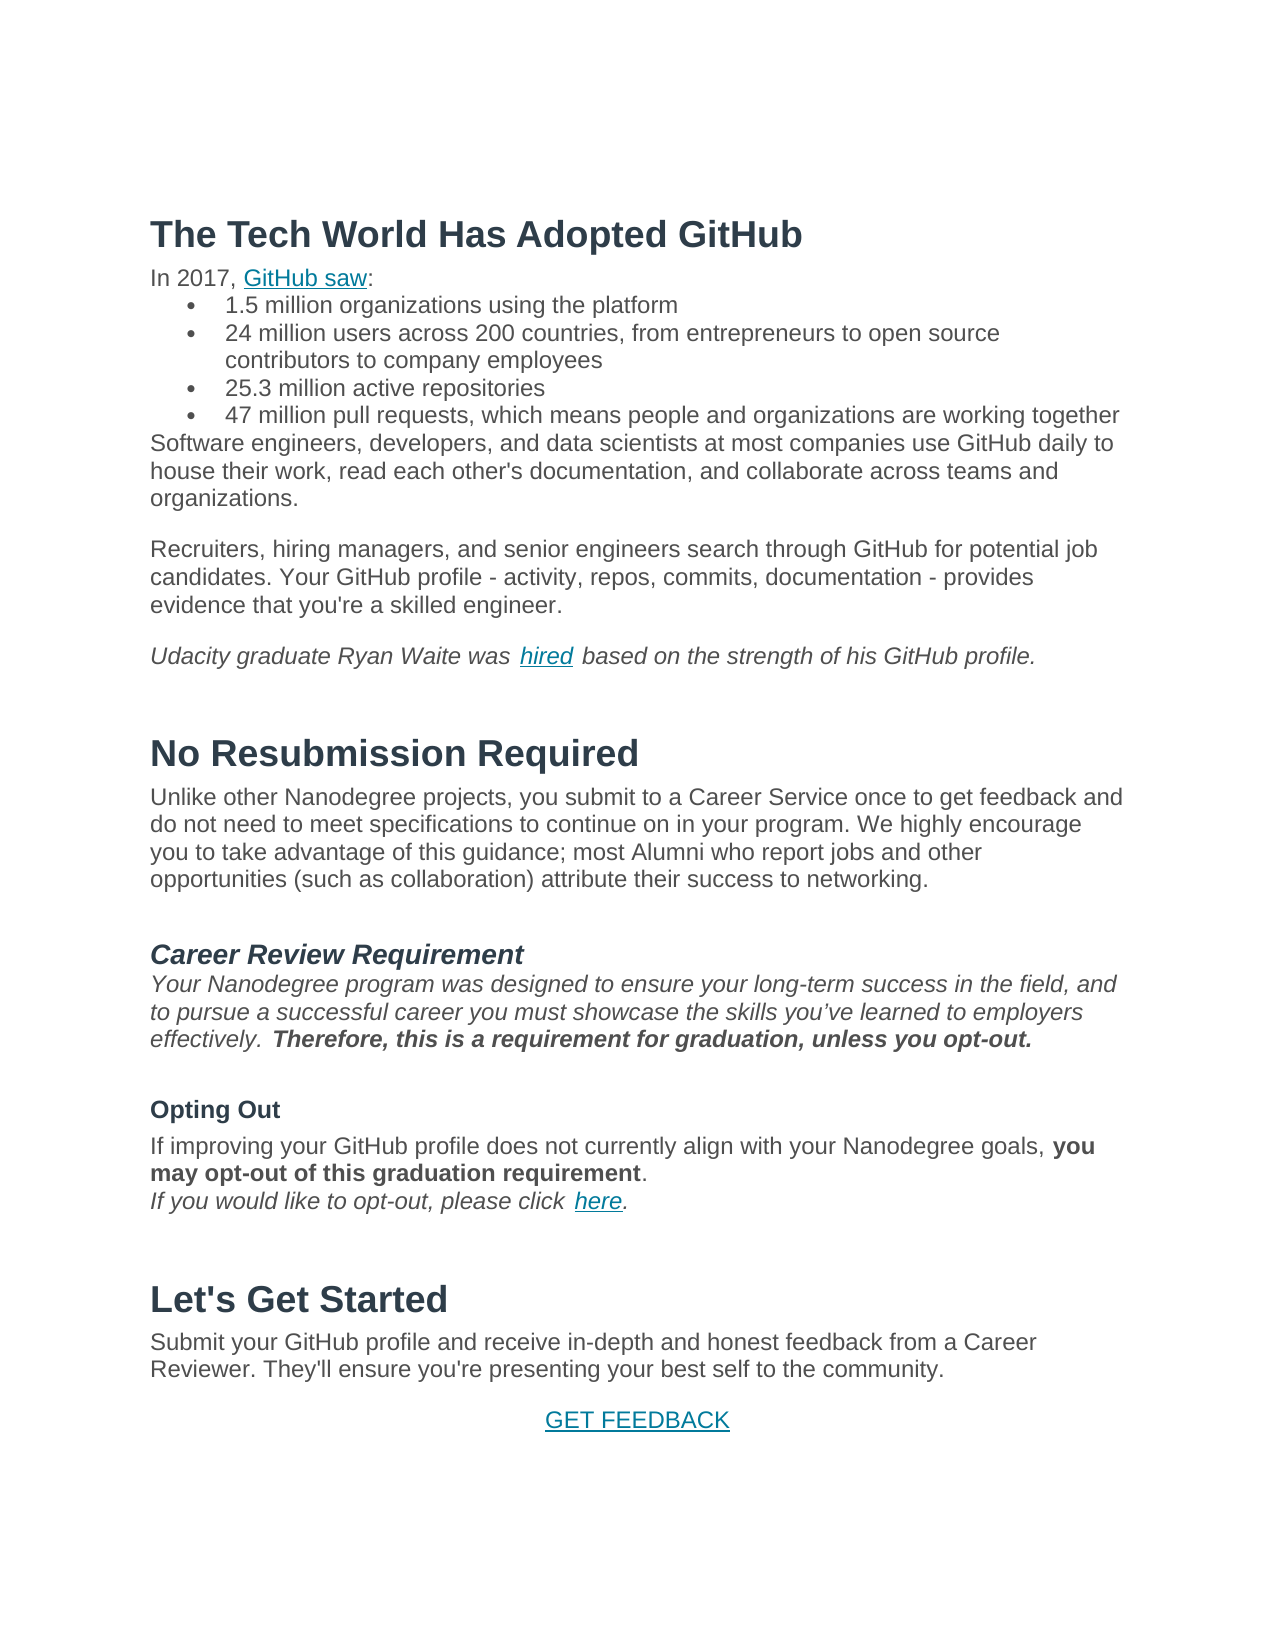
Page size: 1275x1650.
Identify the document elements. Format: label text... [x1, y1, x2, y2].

text Udacity graduate Ryan Waite was hired based on the strength of his GitHub profile. [150, 642, 1125, 669]
text Let's Get Started [150, 1277, 1125, 1320]
text The Tech World Has Adopted GitHub [150, 212, 1125, 256]
list 24 million users across 200 countries, from entrepreneurs to open source contributors to company employees [187, 319, 1125, 374]
list 47 million pull requests, which means people and organizations are working together [187, 401, 1125, 429]
text Unlike other Nanodegree projects, you submit to a Career Service once to get feedback and do not need to meet specifications to continue on in your program. We highly encourage you to take advantage of this guidance; most Alumni who report jobs and other opportunities (such as collaboration) attribute their success to networking. [150, 783, 1125, 893]
text If improving your GitHub profile does not currently align with your Nanodegree goals, you may opt-out of this graduation requirement. [150, 1132, 1125, 1187]
text Submit your GitHub profile and receive in-depth and honest feedback from a Career Reviewer. They'll ensure you're presenting your best self to the community. [150, 1328, 1125, 1383]
text Recruiters, hiring managers, and senior engineers search through GitHub for potential job candidates. Your GitHub profile - activity, repos, commits, documentation - provides evidence that you're a skilled engineer. [150, 535, 1125, 618]
list 25.3 million active repositories [187, 374, 1125, 401]
list 1.5 million organizations using the platform [187, 291, 1125, 319]
text Career Review Requirement [150, 937, 1125, 970]
text Opting Out [150, 1090, 1125, 1124]
text No Resubmission Required [150, 732, 1125, 775]
text Software engineers, developers, and data scientists at most companies use GitHub daily to house their work, read each other's documentation, and collaborate across teams and organizations. [150, 429, 1125, 512]
text Your Nanodegree program was designed to ensure your long-term success in the field, and to pursue a successful career you must showcase the skills you’ve learned to employers effectively. Therefore, this is a requirement for graduation, unless you opt-out. [150, 970, 1125, 1053]
text GET FEEDBACK [150, 1406, 1125, 1434]
text In 2017, GitHub saw: [150, 263, 1125, 291]
text If you would like to opt-out, please click here. [150, 1187, 1125, 1214]
